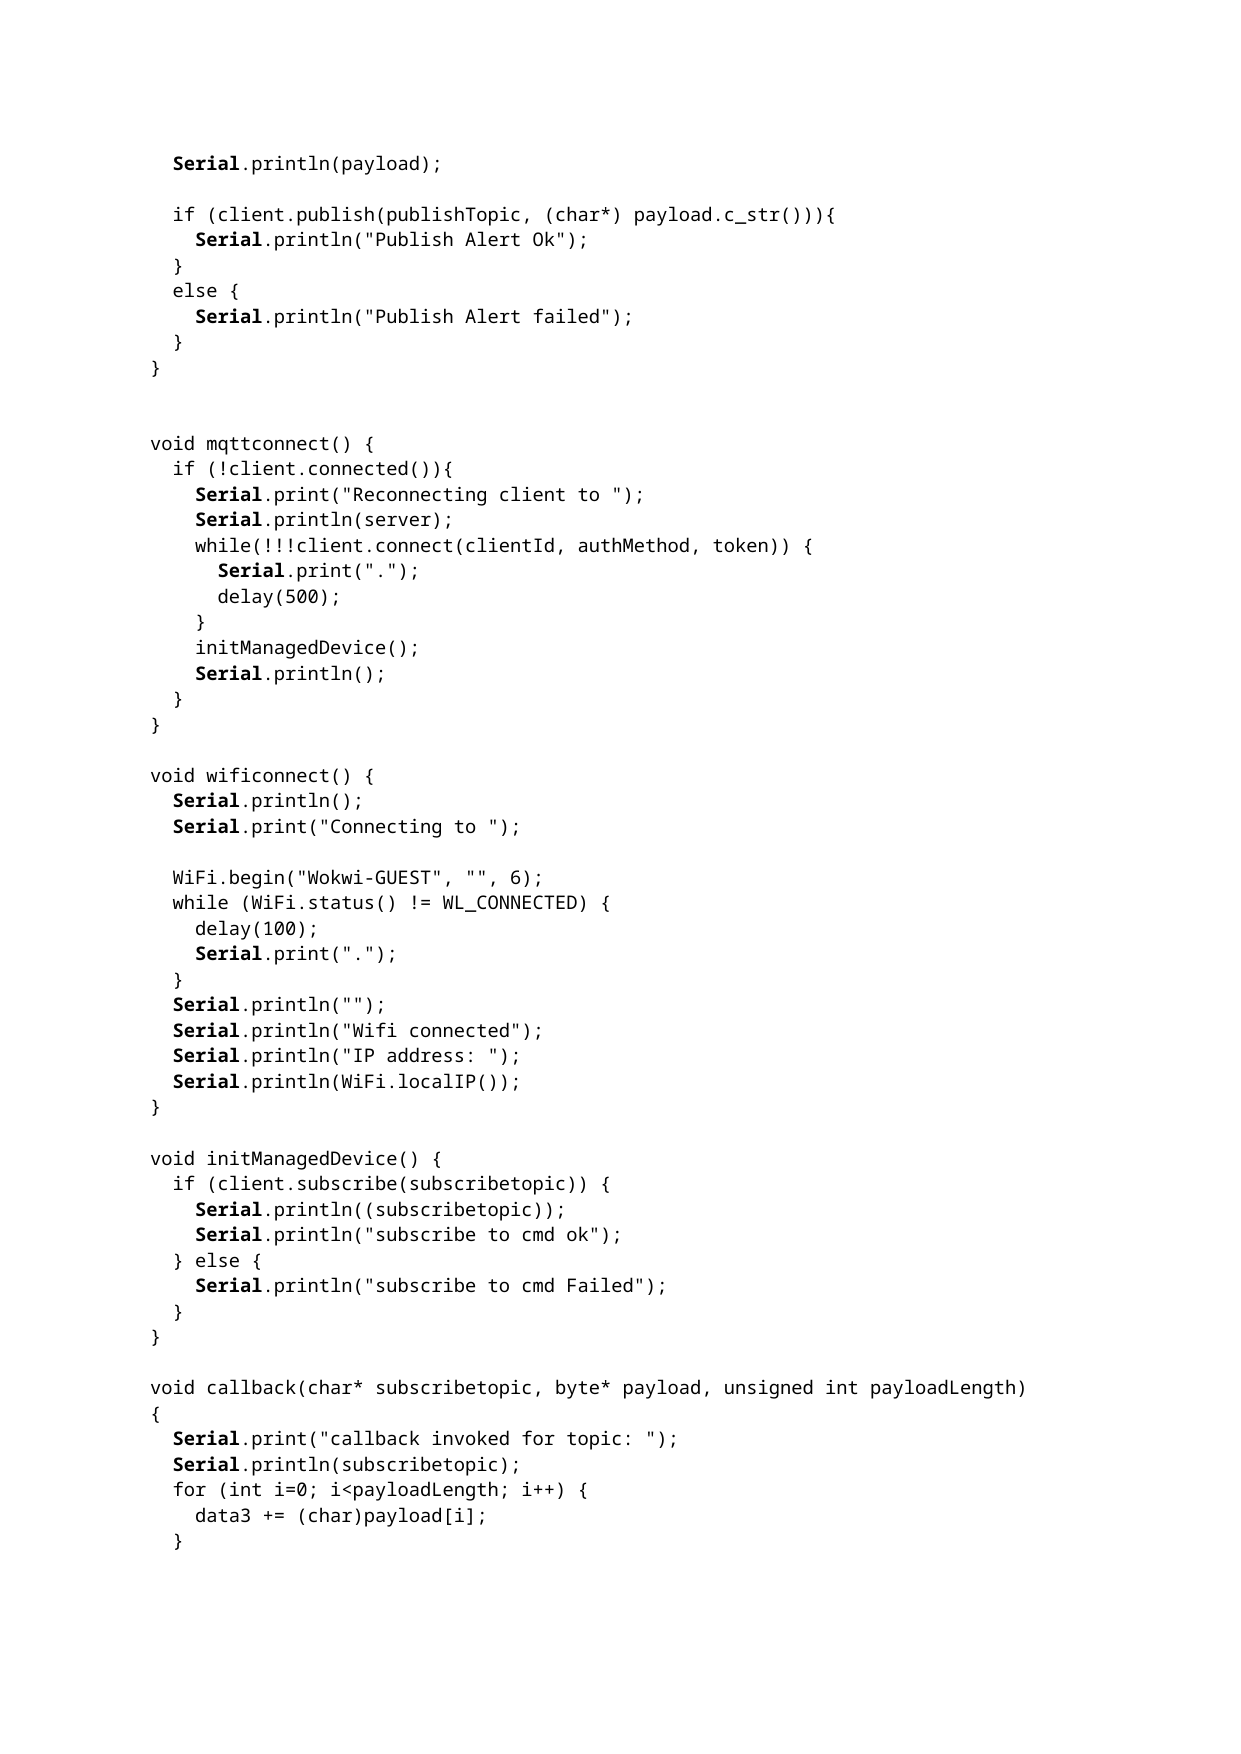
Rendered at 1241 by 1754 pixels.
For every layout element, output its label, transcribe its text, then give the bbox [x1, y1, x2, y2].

text void initManagedDevice() { [150, 1145, 1090, 1170]
text } [150, 1094, 1090, 1119]
text Serial.println(payload); [150, 150, 1090, 176]
text } [150, 711, 1090, 736]
text } [150, 1323, 1090, 1349]
text void callback(char* subscribetopic, byte* payload, unsigned int payloadLength) [150, 1374, 1090, 1400]
text WiFi.begin("Wokwi-GUEST", "", 6); [150, 864, 1090, 889]
text { [150, 1400, 1090, 1426]
text Serial.println(server); [150, 507, 1090, 532]
text Serial.print("Reconnecting client to "); [150, 481, 1090, 507]
text void wificonnect() { [150, 762, 1090, 787]
text Serial.print("."); [150, 558, 1090, 583]
text Serial.println("Publish Alert failed"); [150, 303, 1090, 329]
text Serial.print("callback invoked for topic: "); [150, 1426, 1090, 1451]
text else { [150, 278, 1090, 303]
text Serial.println(); [150, 660, 1090, 685]
text while (WiFi.status() != WL_CONNECTED) { [150, 889, 1090, 915]
text } [150, 966, 1090, 992]
text while(!!!client.connect(clientId, authMethod, token)) { [150, 532, 1090, 558]
text Serial.println("subscribe to cmd ok"); [150, 1221, 1090, 1247]
text } [150, 329, 1090, 354]
text delay(500); [150, 583, 1090, 609]
text } [150, 685, 1090, 711]
text initManagedDevice(); [150, 634, 1090, 660]
text } [150, 1298, 1090, 1323]
text } [150, 1528, 1090, 1553]
text Serial.println("subscribe to cmd Failed"); [150, 1272, 1090, 1298]
text data3 += (char)payload[i]; [150, 1502, 1090, 1528]
text Serial.print("."); [150, 941, 1090, 966]
text } [150, 609, 1090, 634]
text Serial.print("Connecting to "); [150, 813, 1090, 838]
text void mqttconnect() { [150, 430, 1090, 456]
text if (client.publish(publishTopic, (char*) payload.c_str())){ [150, 201, 1090, 227]
text Serial.println("IP address: "); [150, 1043, 1090, 1068]
text Serial.println(); [150, 787, 1090, 813]
text if (!client.connected()){ [150, 456, 1090, 481]
text Serial.println(subscribetopic); [150, 1451, 1090, 1477]
text } else { [150, 1247, 1090, 1272]
text for (int i=0; i<payloadLength; i++) { [150, 1477, 1090, 1502]
text Serial.println((subscribetopic)); [150, 1196, 1090, 1221]
text } [150, 354, 1090, 380]
text delay(100); [150, 915, 1090, 941]
text Serial.println("Publish Alert Ok"); [150, 227, 1090, 252]
text Serial.println(WiFi.localIP()); [150, 1068, 1090, 1094]
text Serial.println(""); [150, 992, 1090, 1017]
text } [150, 252, 1090, 278]
text if (client.subscribe(subscribetopic)) { [150, 1170, 1090, 1196]
text Serial.println("Wifi connected"); [150, 1017, 1090, 1043]
